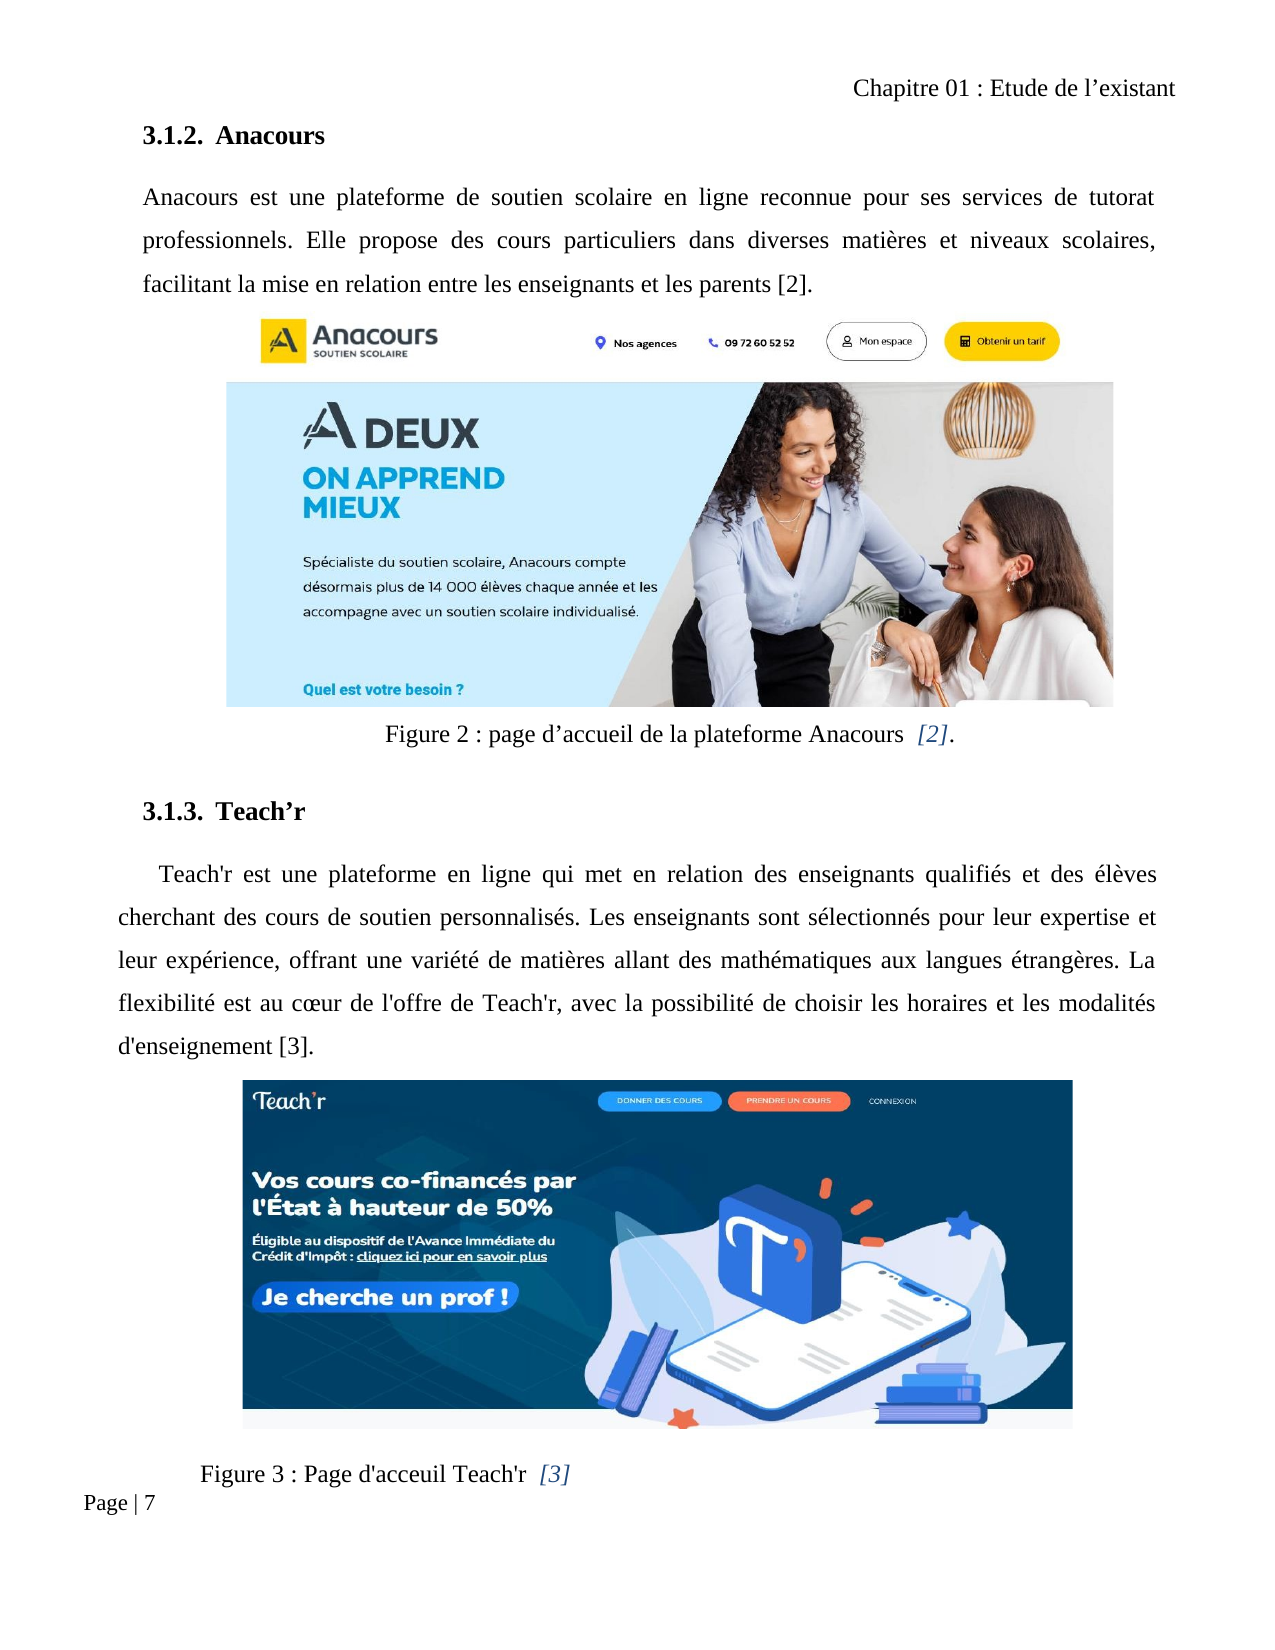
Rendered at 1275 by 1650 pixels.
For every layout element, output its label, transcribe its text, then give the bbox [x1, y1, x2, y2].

picture [242, 1080, 1073, 1429]
picture [226, 311, 1114, 707]
subtitle Anacours [142, 119, 1256, 150]
text Teach'r est une plateforme en ligne qui met en relation des enseignants qualifiés et des élèves cherchant des cours de soutien personnalisés. Les enseignants sont sélectionnés pour leur expertise et leur expérience, offrant une variété de matières allant des mathématiques aux langues étrangères. La flexibilité est au cœur de l'offre de Teach'r, avec la possibilité de choisir les horaires et les modalités d'enseignement. [118, 859, 1157, 1060]
subtitle Teach’r [142, 796, 1256, 827]
text Anacours est une plateforme de soutien scolaire en ligne reconnue pour ses services de tutorat professionnels. Elle propose des cours particuliers dans diverses matières et niveaux scolaires, facilitant la mise en relation entre les enseignants et les parents. [142, 182, 1156, 297]
text Figure 2 : page d’accueil de la plateforme Anacours . [83, 719, 1256, 748]
